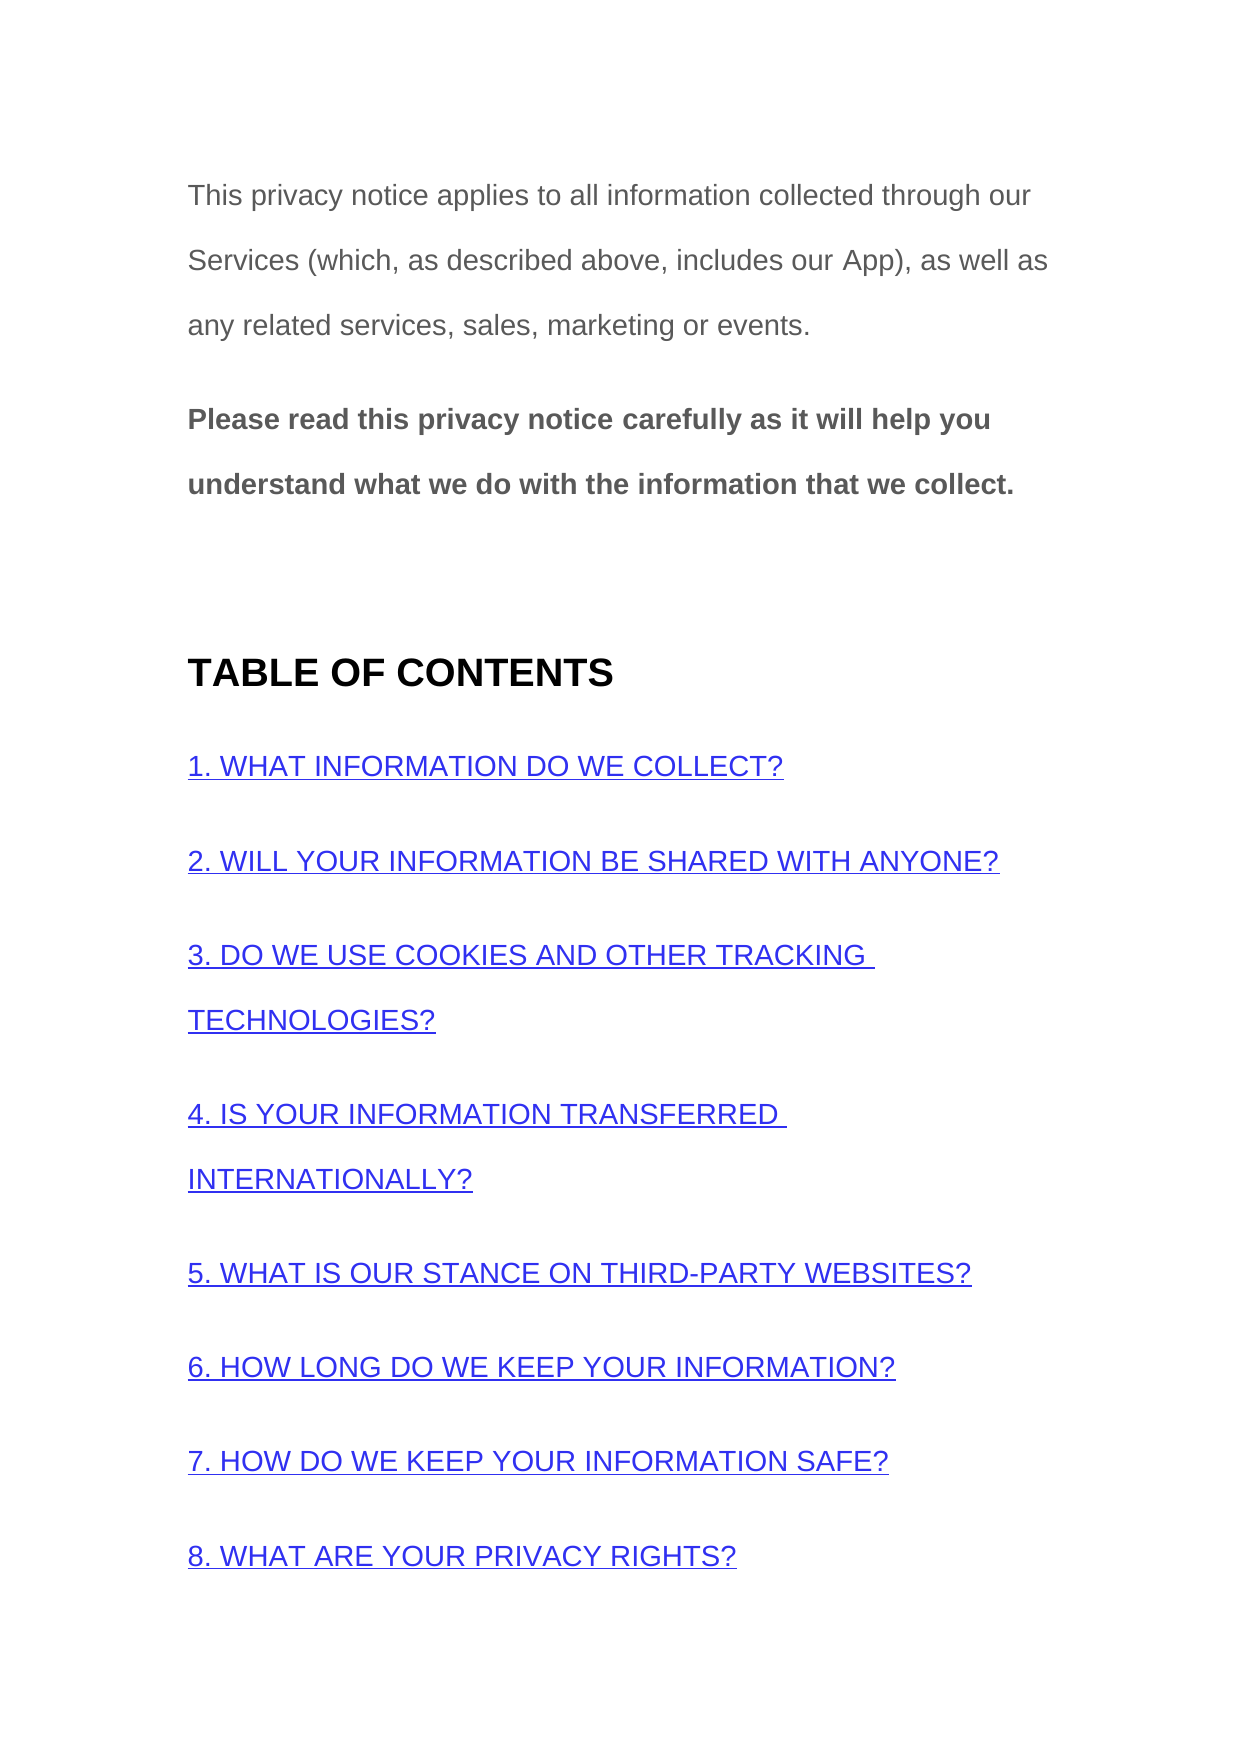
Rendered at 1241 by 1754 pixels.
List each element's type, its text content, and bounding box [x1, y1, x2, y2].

text This privacy notice applies to all information collected through our Services (which, as described above, includes our App), as well as any related services, sales, marketing or events. [187, 162, 1053, 357]
text 7. HOW DO WE KEEP YOUR INFORMATION SAFE? [187, 1429, 1053, 1494]
text 2. WILL YOUR INFORMATION BE SHARED WITH ANYONE? [187, 828, 1053, 893]
text 5. WHAT IS OUR STANCE ON THIRD-PARTY WEBSITES? [187, 1240, 1053, 1305]
text 3. DO WE USE COOKIES AND OTHER TRACKING TECHNOLOGIES? [187, 922, 1053, 1052]
text 4. IS YOUR INFORMATION TRANSFERRED INTERNATIONALLY? [187, 1081, 1053, 1211]
text 8. WHAT ARE YOUR PRIVACY RIGHTS? [187, 1523, 1053, 1588]
text Please read this privacy notice carefully as it will help you understand what we do with the information that we collect. [187, 386, 1053, 516]
text TABLE OF CONTENTS [187, 639, 1053, 704]
text 1. WHAT INFORMATION DO WE COLLECT? [187, 734, 1053, 799]
text 6. HOW LONG DO WE KEEP YOUR INFORMATION? [187, 1334, 1053, 1399]
